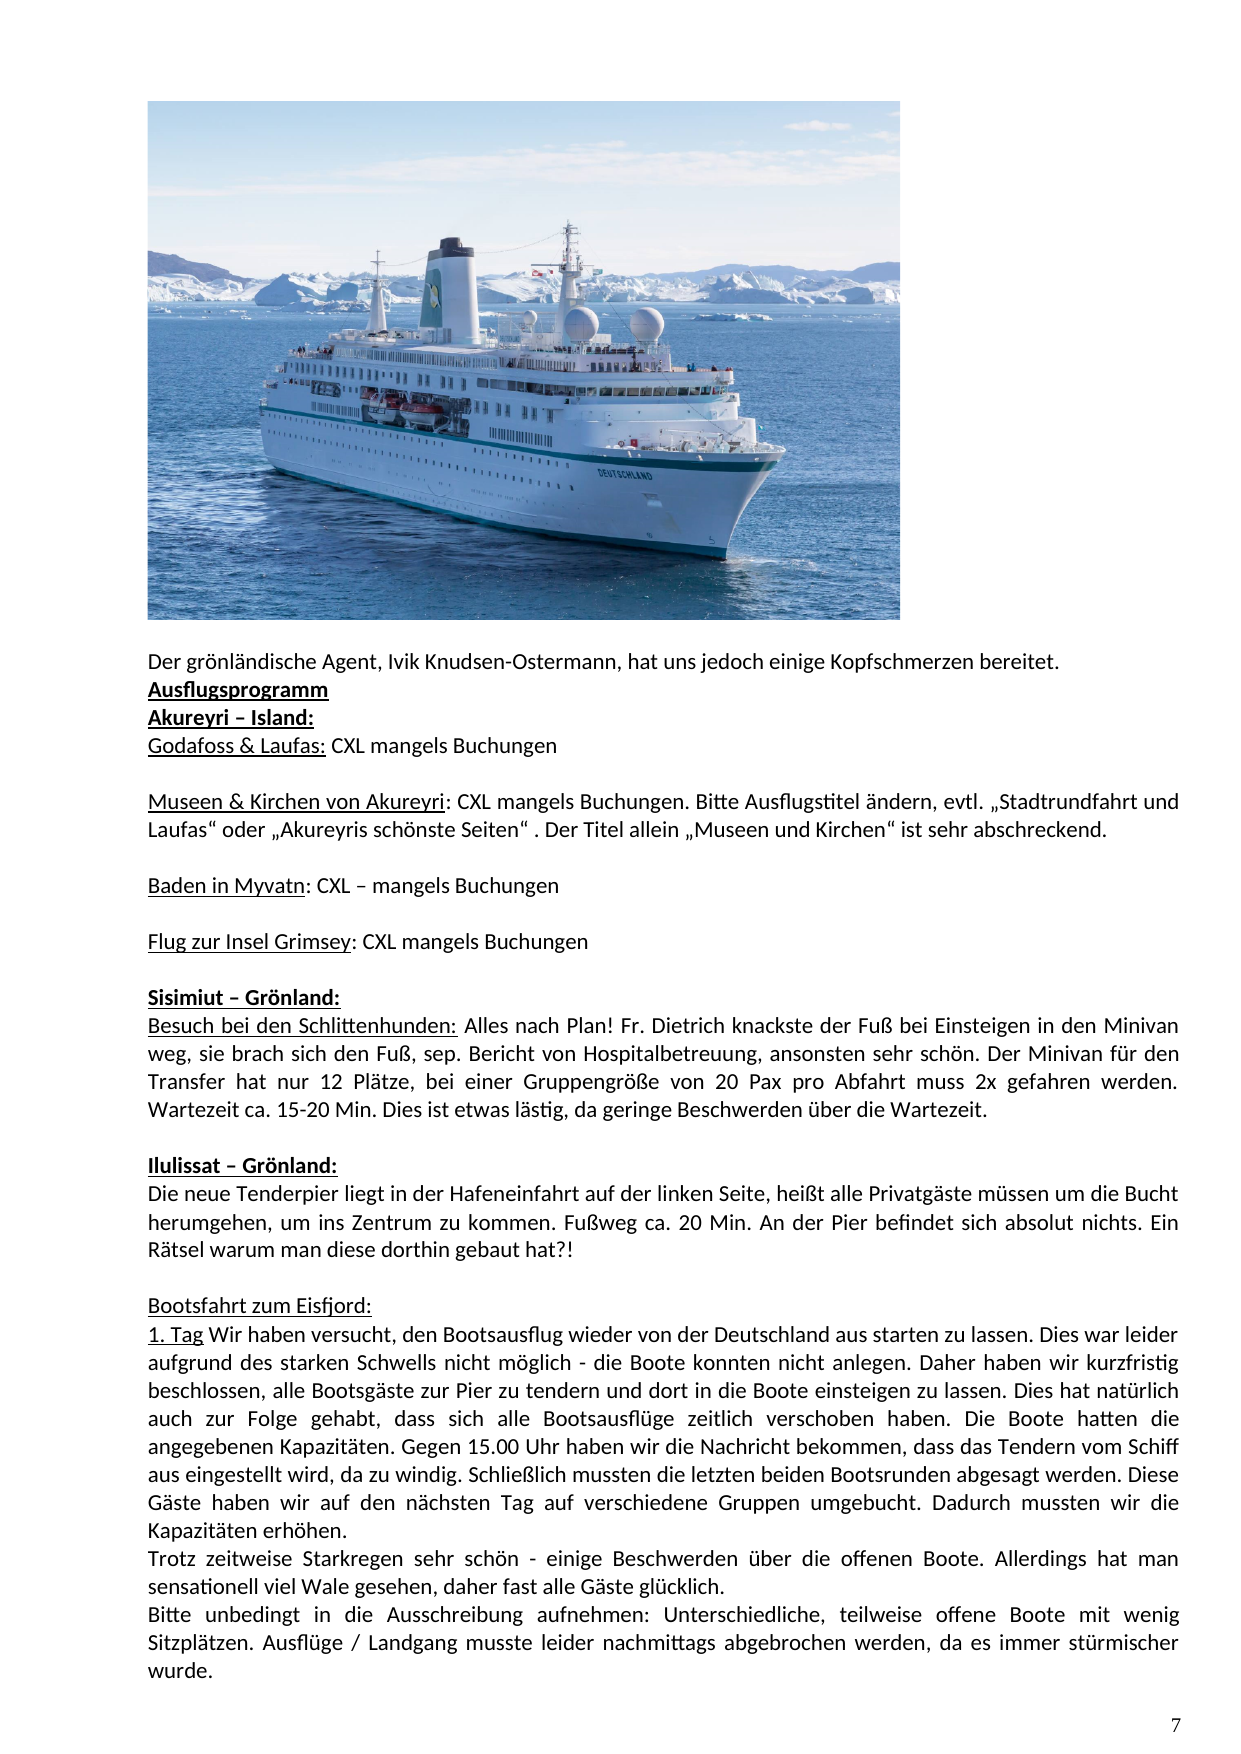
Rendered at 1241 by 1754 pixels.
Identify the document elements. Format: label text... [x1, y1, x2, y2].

text Bitte unbedingt in die Ausschreibung aufnehmen: Unterschiedliche, teilweise offene Boote mit wenig Sitzplätzen. Ausflüge / Landgang musste leider nachmittags abgebrochen werden, da es immer stürmischer wurde. [148, 1600, 1181, 1684]
text Bootsfahrt zum Eisfjord: [148, 1292, 1181, 1320]
text Ilulissat – Grönland: [148, 1152, 1181, 1179]
text Museen & Kirchen von Akureyri: CXL mangels Buchungen. Bitte Ausflugstitel ändern, evtl. „Stadtrundfahrt und Laufas“ oder „Akureyris schönste Seiten“ . Der Titel allein „Museen und Kirchen“ ist sehr abschreckend. [148, 787, 1181, 843]
text Die neue Tenderpier liegt in der Hafeneinfahrt auf der linken Seite, heißt alle Privatgäste müssen um die Bucht herumgehen, um ins Zentrum zu kommen. Fußweg ca. 20 Min. An der Pier befindet sich absolut nichts. Ein Rätsel warum man diese dorthin gebaut hat?! [148, 1179, 1181, 1264]
text Baden in Myvatn: CXL – mangels Buchungen [148, 871, 1181, 899]
text 1. Tag Wir haben versucht, den Bootsausflug wieder von der Deutschland aus starten zu lassen. Dies war leider aufgrund des starken Schwells nicht möglich - die Boote konnten nicht anlegen. Daher haben wir kurzfristig beschlossen, alle Bootsgäste zur Pier zu tendern und dort in die Boote einsteigen zu lassen. Dies hat natürlich auch zur Folge gehabt, dass sich alle Bootsausflüge zeitlich verschoben haben. Die Boote hatten die angegebenen Kapazitäten. Gegen 15.00 Uhr haben wir die Nachricht bekommen, dass das Tendern vom Schiff aus eingestellt wird, da zu windig. Schließlich mussten die letzten beiden Bootsrunden abgesagt werden. Diese Gäste haben wir auf den nächsten Tag auf verschiedene Gruppen umgebucht. Dadurch mussten wir die Kapazitäten erhöhen. [148, 1320, 1181, 1544]
text Der grönländische Agent, Ivik Knudsen-Ostermann, hat uns jedoch einige Kopfschmerzen bereitet. [148, 647, 1181, 675]
text Akureyri – Island: [148, 703, 1181, 731]
text Besuch bei den Schlittenhunden: Alles nach Plan! Fr. Dietrich knackste der Fuß bei Einsteigen in den Minivan weg, sie brach sich den Fuß, sep. Bericht von Hospitalbetreuung, ansonsten sehr schön. Der Minivan für den Transfer hat nur 12 Plätze, bei einer Gruppengröße von 20 Pax pro Abfahrt muss 2x gefahren werden. Wartezeit ca. 15-20 Min. Dies ist etwas lästig, da geringe Beschwerden über die Wartezeit. [148, 1011, 1181, 1123]
text Godafoss & Laufas: CXL mangels Buchungen [148, 731, 1181, 759]
text Trotz zeitweise Starkregen sehr schön - einige Beschwerden über die offenen Boote. Allerdings hat man sensationell viel Wale gesehen, daher fast alle Gäste glücklich. [148, 1544, 1181, 1600]
text Sisimiut – Grönland: [148, 983, 1181, 1011]
text Ausflugsprogramm [148, 675, 1181, 703]
picture [147, 101, 901, 620]
text Flug zur Insel Grimsey: CXL mangels Buchungen [148, 927, 1181, 955]
